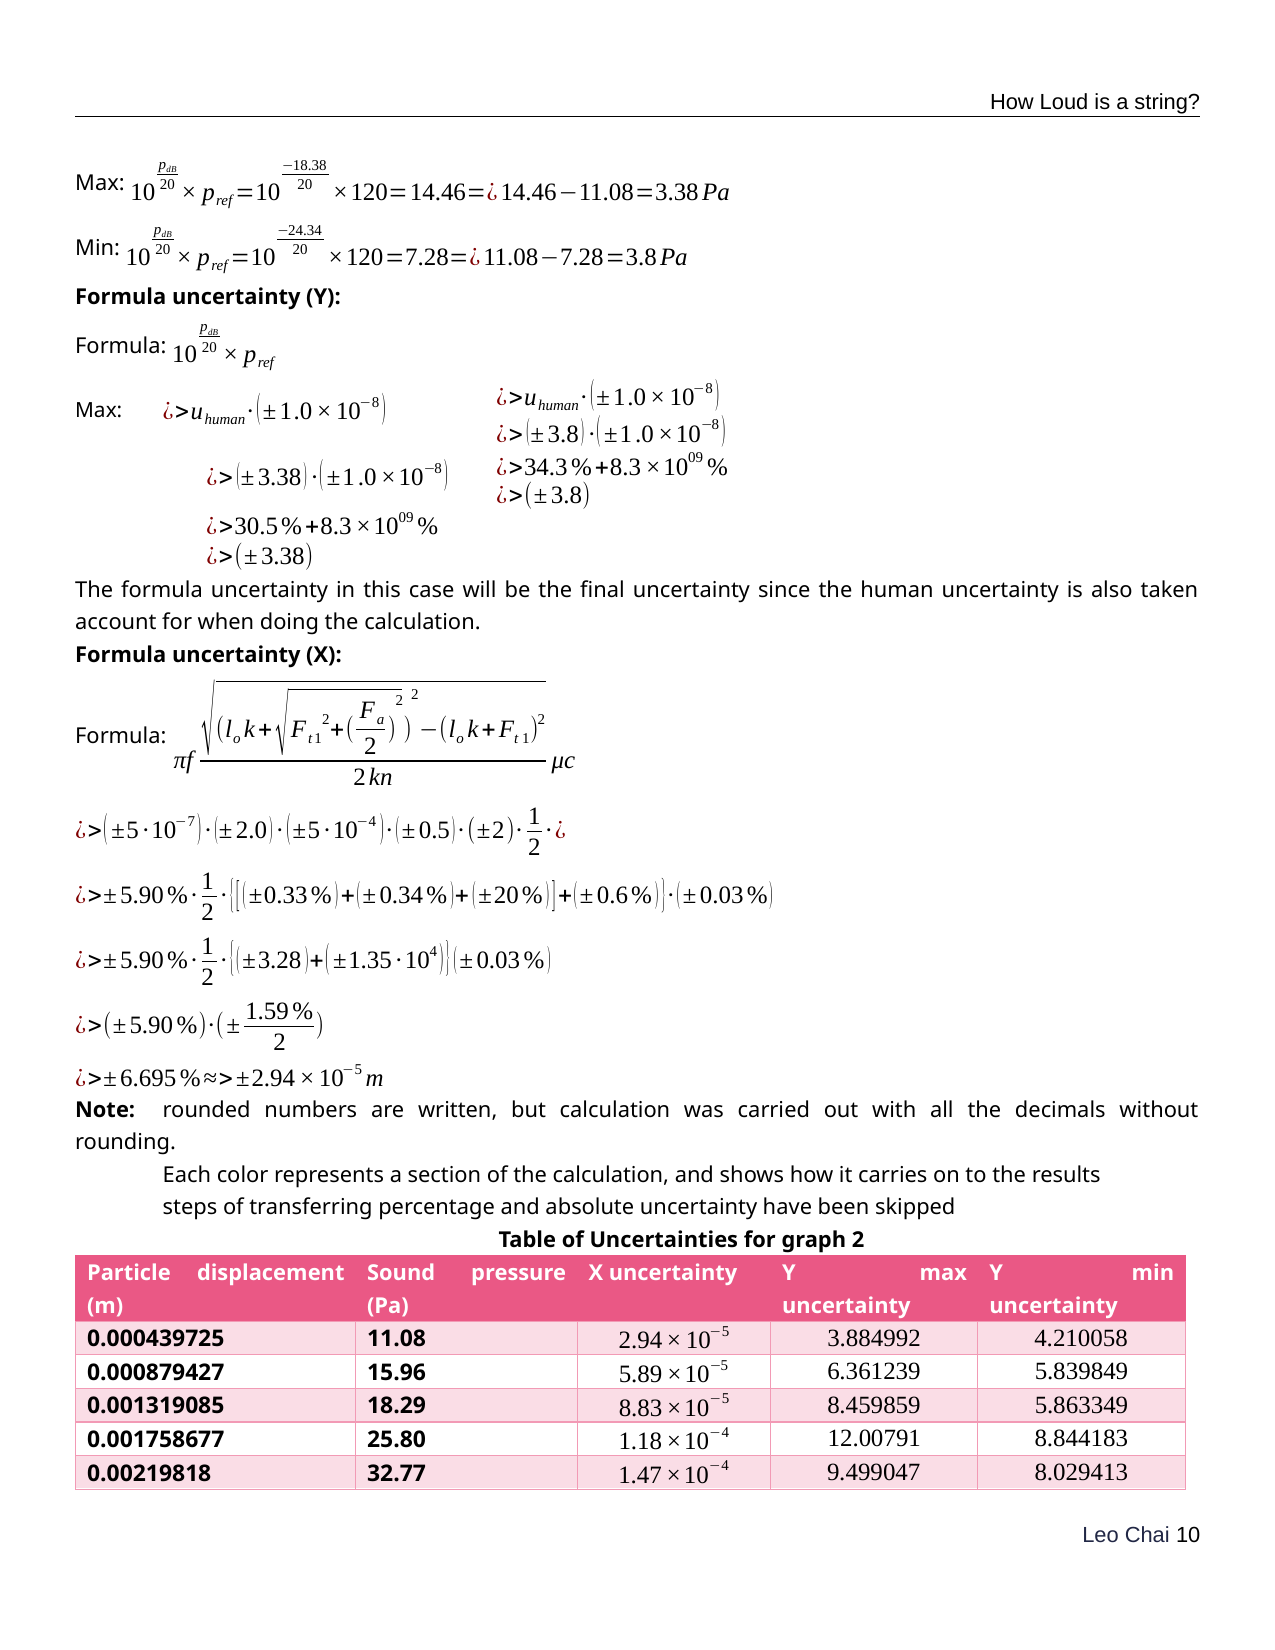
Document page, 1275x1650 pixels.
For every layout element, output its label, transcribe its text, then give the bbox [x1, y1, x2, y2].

table_cell 32.77 [356, 1456, 577, 1488]
table_cell [978, 1355, 1185, 1388]
table_header Sound pressure (Pa) [356, 1256, 577, 1321]
table_cell [771, 1456, 977, 1488]
table_cell [578, 1322, 770, 1354]
table_cell [978, 1423, 1185, 1455]
table_cell 15.96 [356, 1355, 577, 1388]
table_cell [578, 1456, 770, 1488]
text Max: [75, 377, 1200, 442]
table_cell [978, 1322, 1185, 1354]
table_cell [578, 1389, 770, 1421]
table_header Particle displacement (m) [76, 1256, 355, 1321]
text Formula: [75, 670, 1200, 800]
table_header Y max uncertainty [771, 1256, 977, 1321]
table_cell 0.001758677 [76, 1423, 355, 1455]
text Note: rounded numbers are written, but calculation was carried out with all the decimals without rounding. [75, 1092, 1200, 1157]
table_cell 0.001319085 [76, 1389, 355, 1421]
table_cell [771, 1389, 977, 1421]
table_cell 0.00219818 [76, 1456, 355, 1488]
table_cell 0.000439725 [76, 1322, 355, 1354]
text The formula uncertainty in this case will be the final uncertainty since the human uncertainty is also taken account for when doing the calculation. [75, 572, 1200, 637]
text Table of Uncertainties for graph 2 [162, 1222, 1200, 1255]
text steps of transferring percentage and absolute uncertainty have been skipped [162, 1190, 1200, 1222]
table_cell 18.29 [356, 1389, 577, 1421]
table_cell [771, 1355, 977, 1388]
text Formula uncertainty (Y): [75, 280, 1200, 312]
table_cell [771, 1322, 977, 1354]
table_cell 11.08 [356, 1322, 577, 1354]
text Formula: [75, 312, 1200, 377]
text Max: [75, 150, 1200, 215]
table_cell 0.000879427 [76, 1355, 355, 1388]
table_cell [771, 1423, 977, 1455]
text Each color represents a section of the calculation, and shows how it carries on to the results [162, 1157, 1200, 1190]
table_cell [978, 1389, 1185, 1421]
table_cell [578, 1355, 770, 1388]
table_cell [978, 1456, 1185, 1488]
text Min: [75, 215, 1200, 280]
table_header Y min uncertainty [978, 1256, 1185, 1321]
table_cell [578, 1423, 770, 1455]
table_cell 25.80 [356, 1423, 577, 1455]
text Formula uncertainty (X): [75, 637, 1200, 670]
table_header X uncertainty [578, 1256, 770, 1321]
